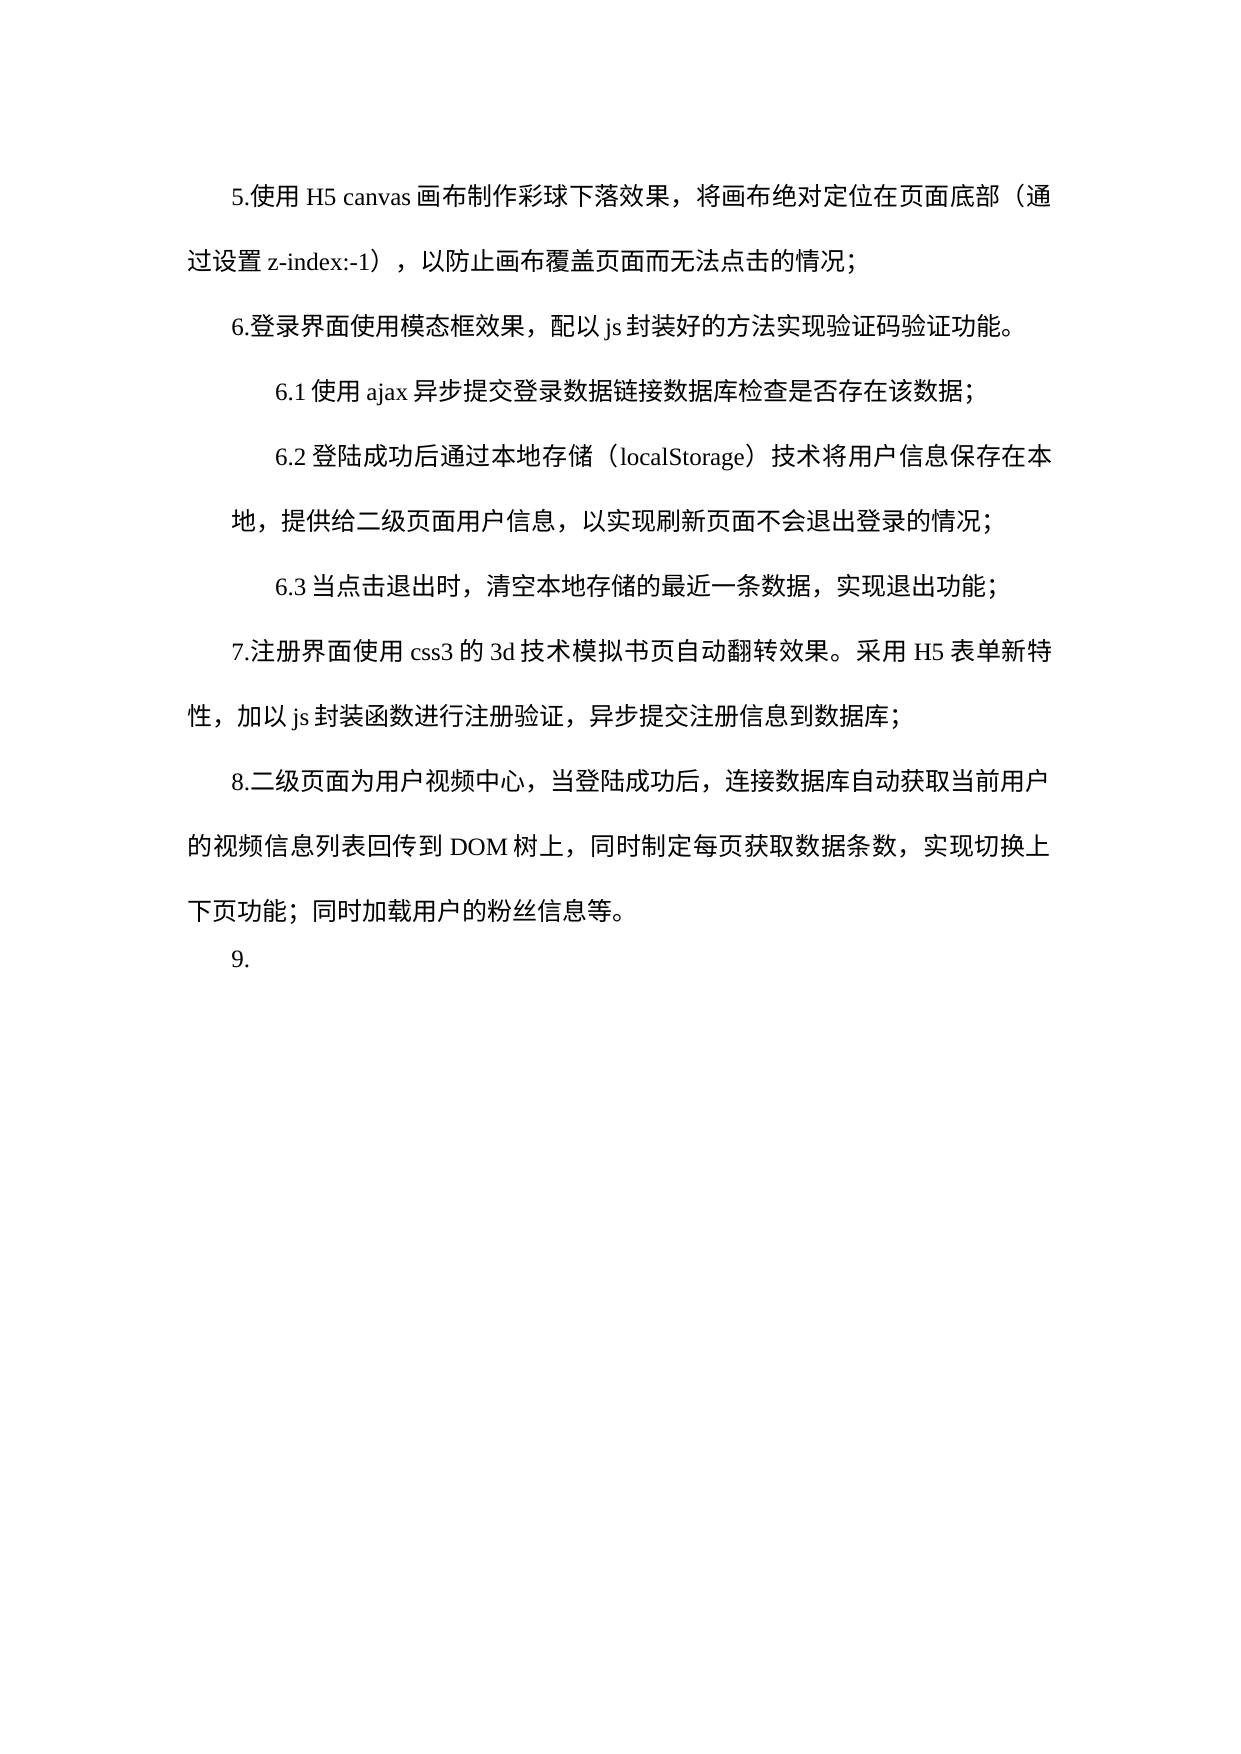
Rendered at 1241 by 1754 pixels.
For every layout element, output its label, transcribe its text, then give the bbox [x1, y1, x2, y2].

list 二级页面为用户视频中心，当登陆成功后，连接数据库自动获取当前用户的视频信息列表回传到DOM树上，同时制定每页获取数据条数，实现切换上下页功能；同时加载用户的粉丝信息等。 [187, 747, 1053, 942]
list 登录界面使用模态框效果，配以js封装好的方法实现验证码验证功能。 [187, 292, 1053, 357]
list 6.2登陆成功后通过本地存储（localStorage）技术将用户信息保存在本地，提供给二级页面用户信息，以实现刷新页面不会退出登录的情况； [231, 422, 1053, 552]
list 6.1使用ajax异步提交登录数据链接数据库检查是否存在该数据； [231, 357, 1053, 422]
list 使用H5 canvas画布制作彩球下落效果，将画布绝对定位在页面底部（通过设置z-index:-1），以防止画布覆盖页面而无法点击的情况； [187, 162, 1053, 292]
list 注册界面使用css3的3d技术模拟书页自动翻转效果。采用H5表单新特性，加以js封装函数进行注册验证，异步提交注册信息到数据库； [187, 617, 1053, 747]
list 6.3当点击退出时，清空本地存储的最近一条数据，实现退出功能； [231, 552, 1053, 617]
